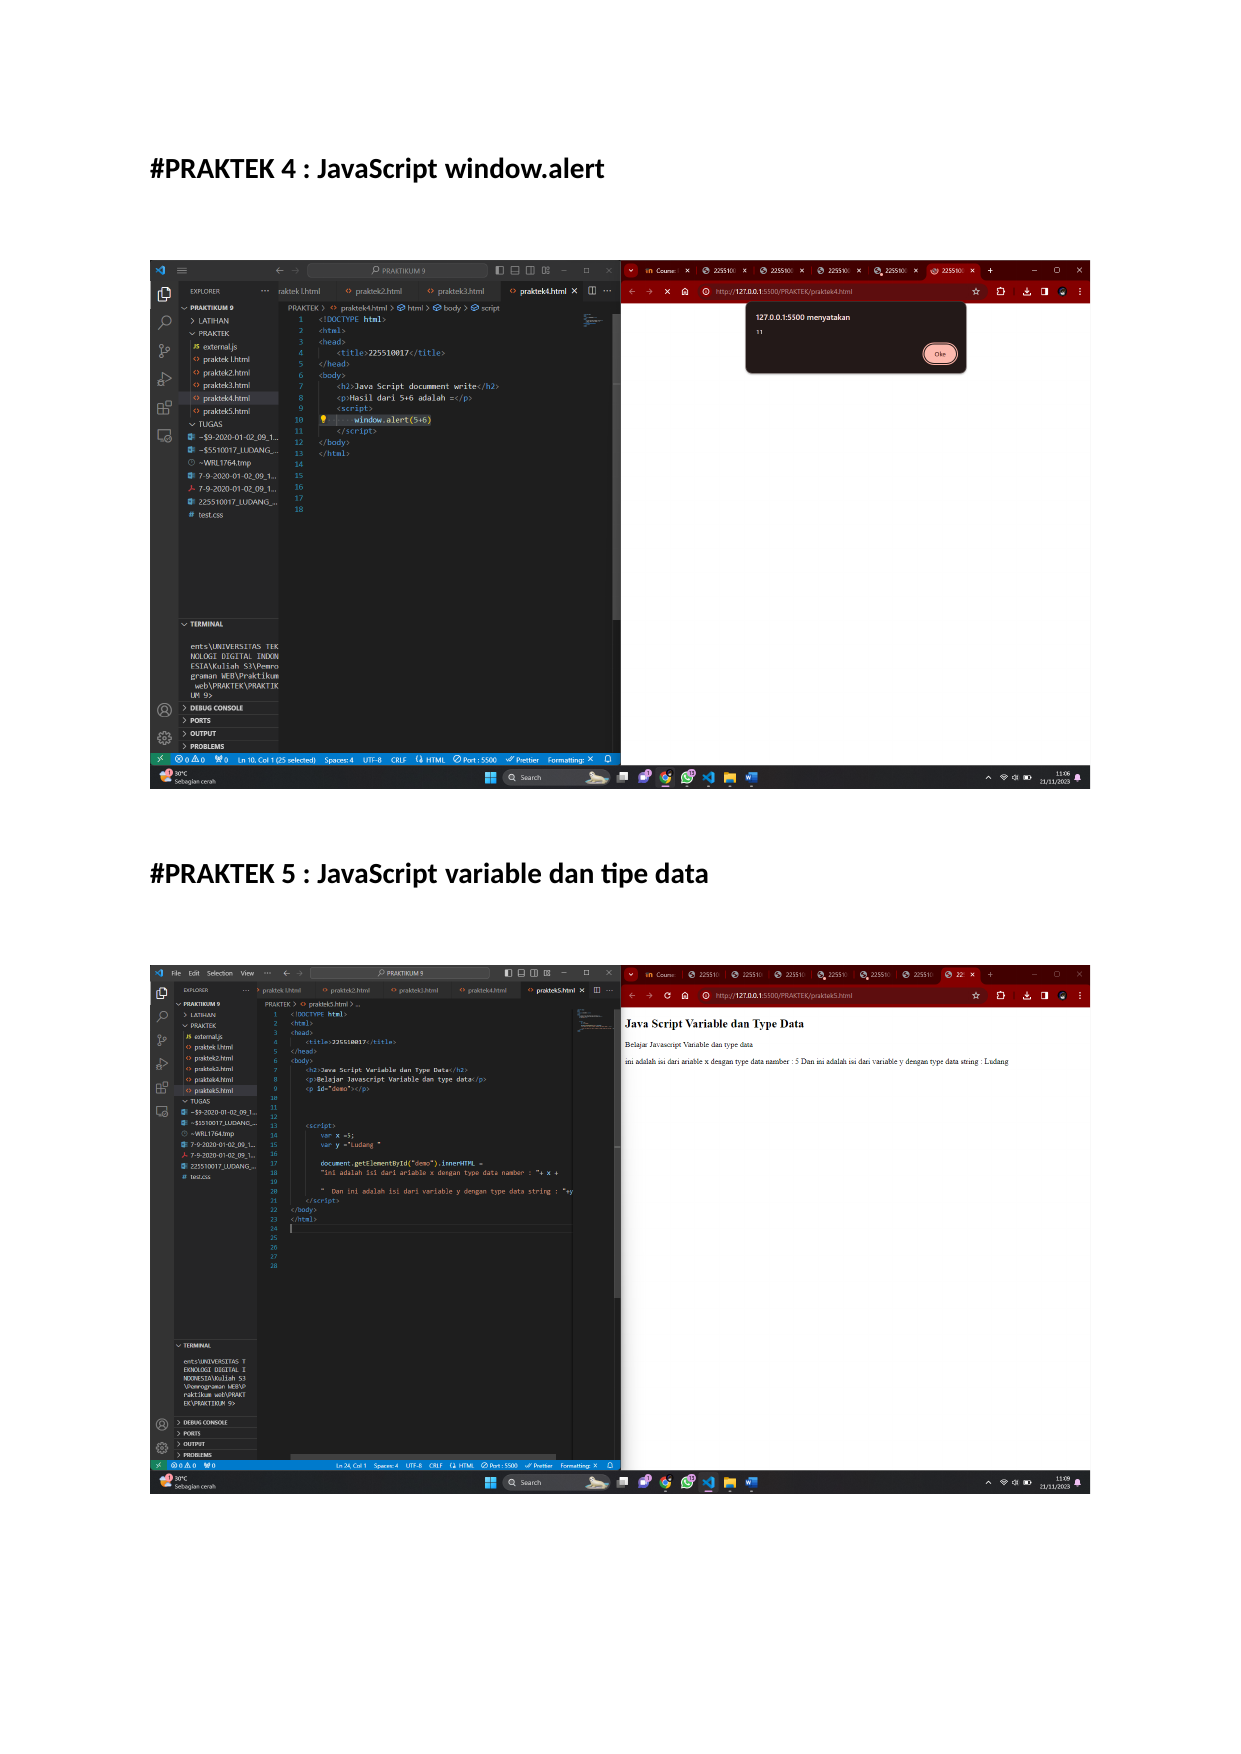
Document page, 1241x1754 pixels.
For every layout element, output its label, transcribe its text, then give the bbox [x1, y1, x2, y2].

picture [150, 965, 1091, 1494]
text #PRAKTEK 5 : JavaScript variable dan tipe data [150, 855, 1090, 890]
text #PRAKTEK 4 : JavaScript window.alert [150, 150, 1090, 186]
picture [150, 260, 1091, 789]
